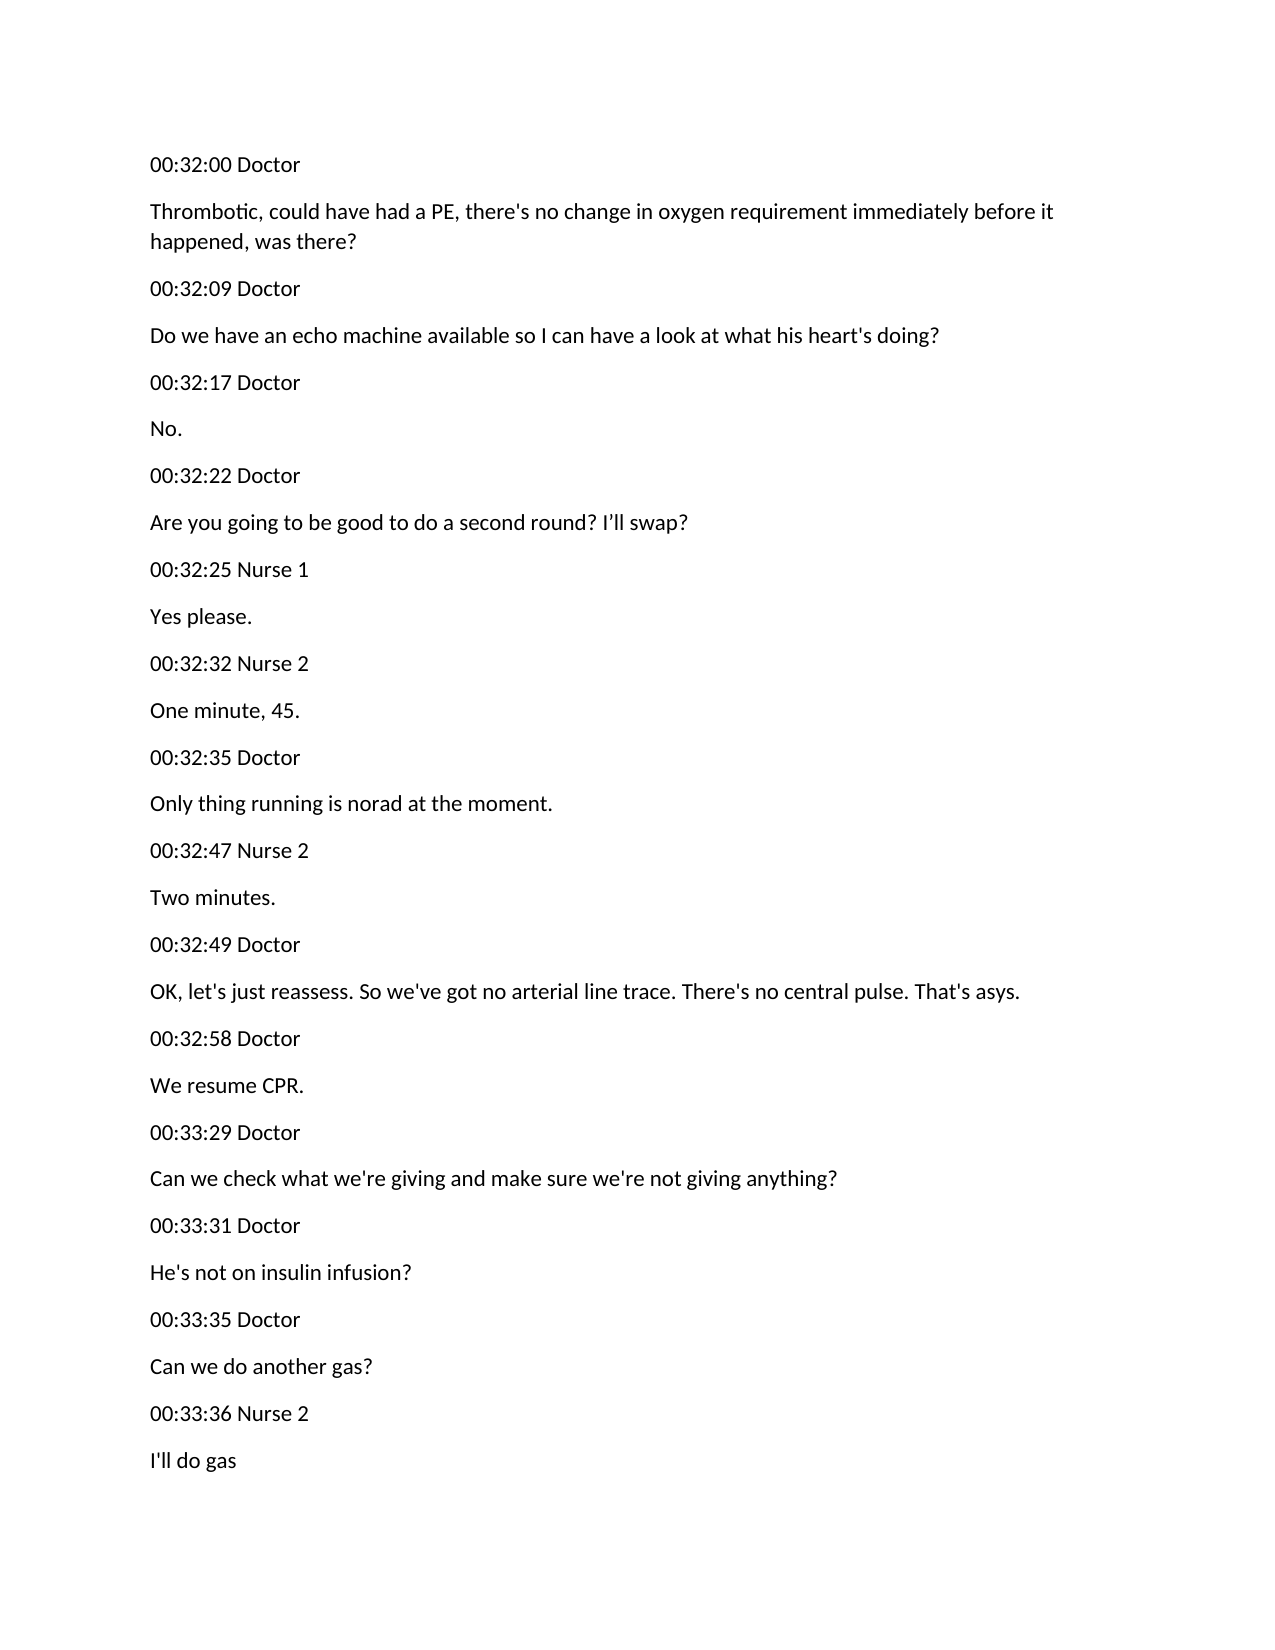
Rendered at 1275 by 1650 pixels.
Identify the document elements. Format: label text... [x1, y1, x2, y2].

text Two minutes. [150, 883, 1125, 911]
text 00:32:00 Doctor [150, 150, 1125, 178]
text Only thing running is norad at the moment. [150, 789, 1125, 818]
text 00:32:17 Doctor [150, 368, 1125, 396]
text 00:32:58 Doctor [150, 1024, 1125, 1052]
text 00:33:29 Doctor [150, 1118, 1125, 1146]
text I'll do gas [150, 1446, 1125, 1474]
text Do we have an echo machine available so I can have a look at what his heart's doing? [150, 321, 1125, 349]
text We resume CPR. [150, 1071, 1125, 1099]
text 00:33:35 Doctor [150, 1305, 1125, 1333]
text Yes please. [150, 602, 1125, 630]
text 00:32:09 Doctor [150, 274, 1125, 302]
text 00:32:47 Nurse 2 [150, 836, 1125, 864]
text 00:32:32 Nurse 2 [150, 649, 1125, 677]
text 00:32:35 Doctor [150, 743, 1125, 771]
text 00:32:22 Doctor [150, 461, 1125, 489]
text He's not on insulin infusion? [150, 1258, 1125, 1286]
text 00:32:49 Doctor [150, 930, 1125, 958]
text 00:33:36 Nurse 2 [150, 1399, 1125, 1427]
text Can we do another gas? [150, 1352, 1125, 1380]
text Can we check what we're giving and make sure we're not giving anything? [150, 1164, 1125, 1193]
text 00:32:25 Nurse 1 [150, 555, 1125, 583]
text No. [150, 414, 1125, 443]
text 00:33:31 Doctor [150, 1211, 1125, 1239]
text Thrombotic, could have had a PE, there's no change in oxygen requirement immediately before it happened, was there? [150, 197, 1125, 255]
text Are you going to be good to do a second round? I’ll swap? [150, 508, 1125, 536]
text One minute, 45. [150, 696, 1125, 724]
text OK, let's just reassess. So we've got no arterial line trace. There's no central pulse. That's asys. [150, 977, 1125, 1005]
